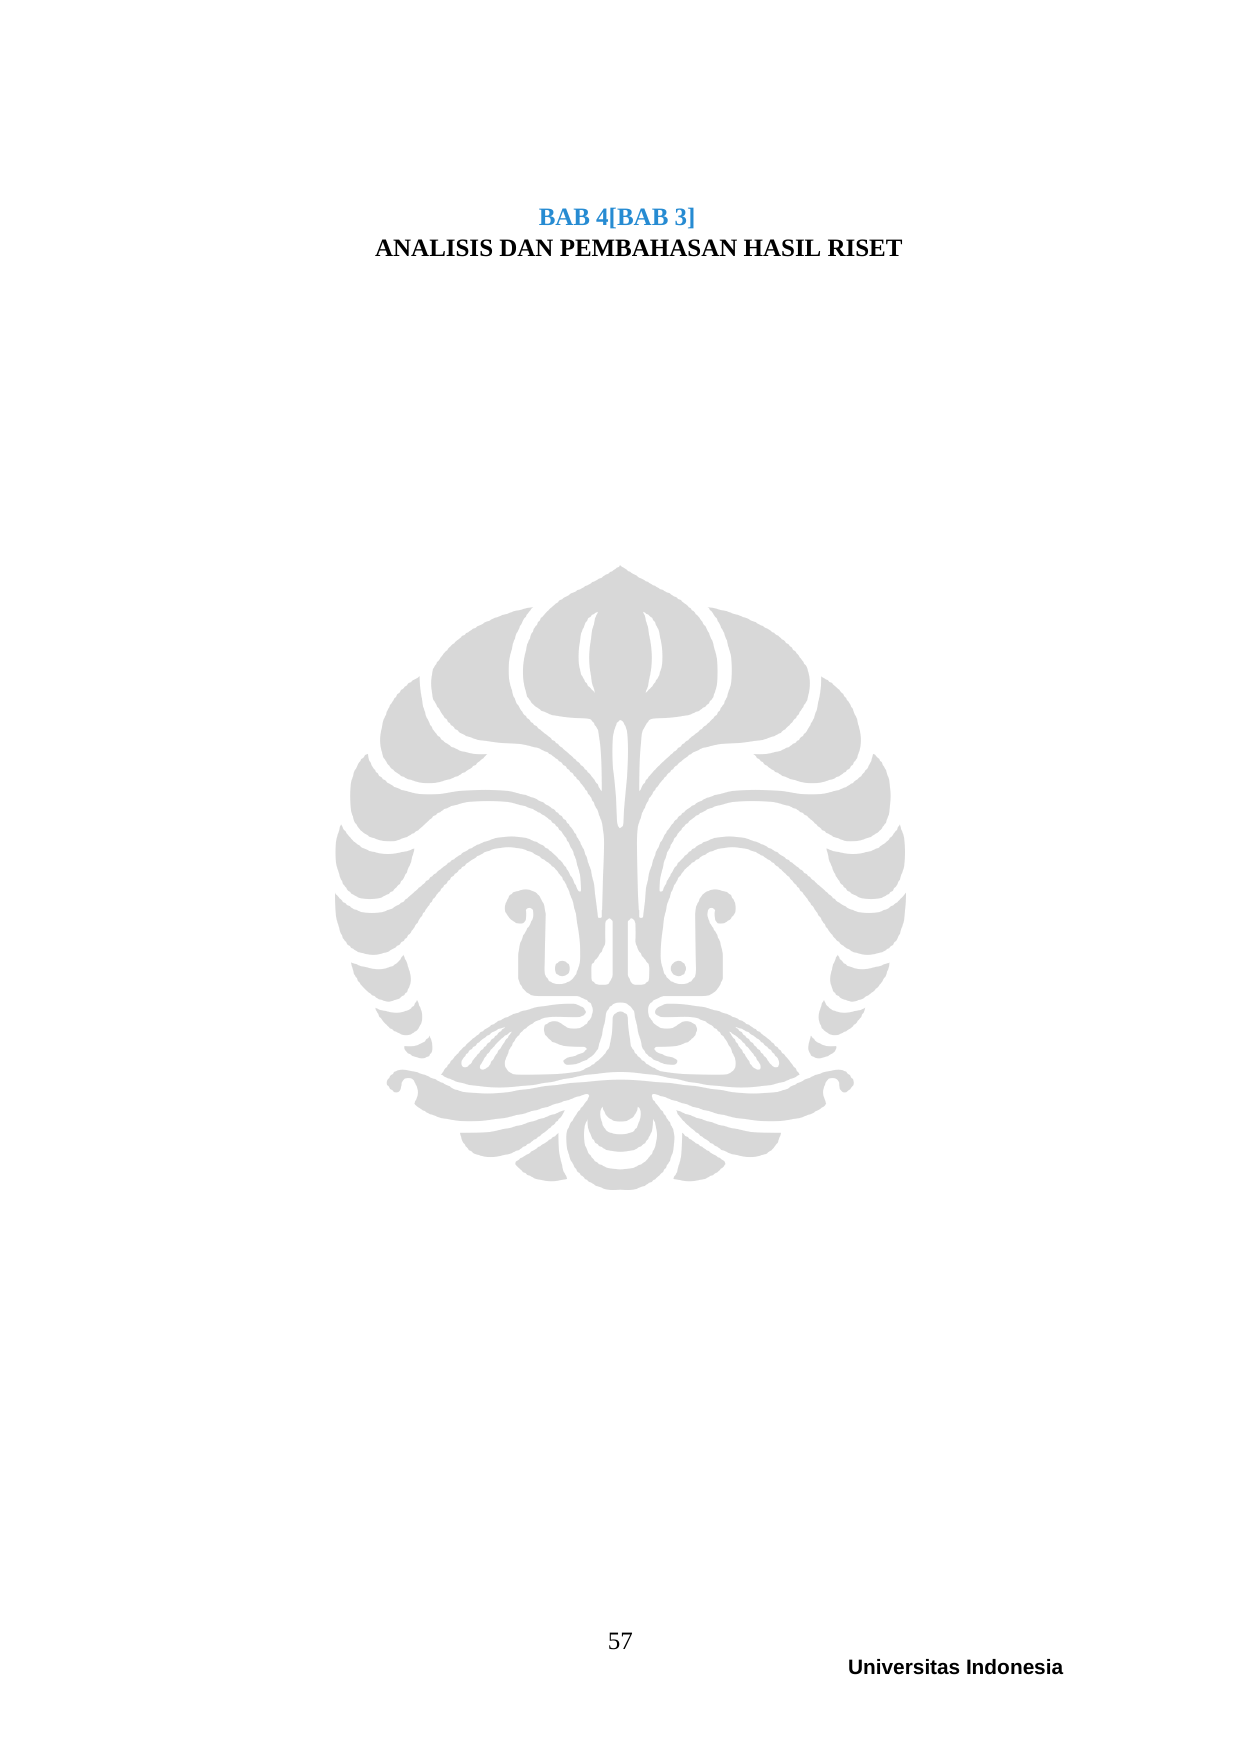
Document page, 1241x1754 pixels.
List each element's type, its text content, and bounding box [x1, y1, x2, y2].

subtitle ANALISIS DAN PEMBAHASAN HASIL RISET [177, 202, 1063, 262]
